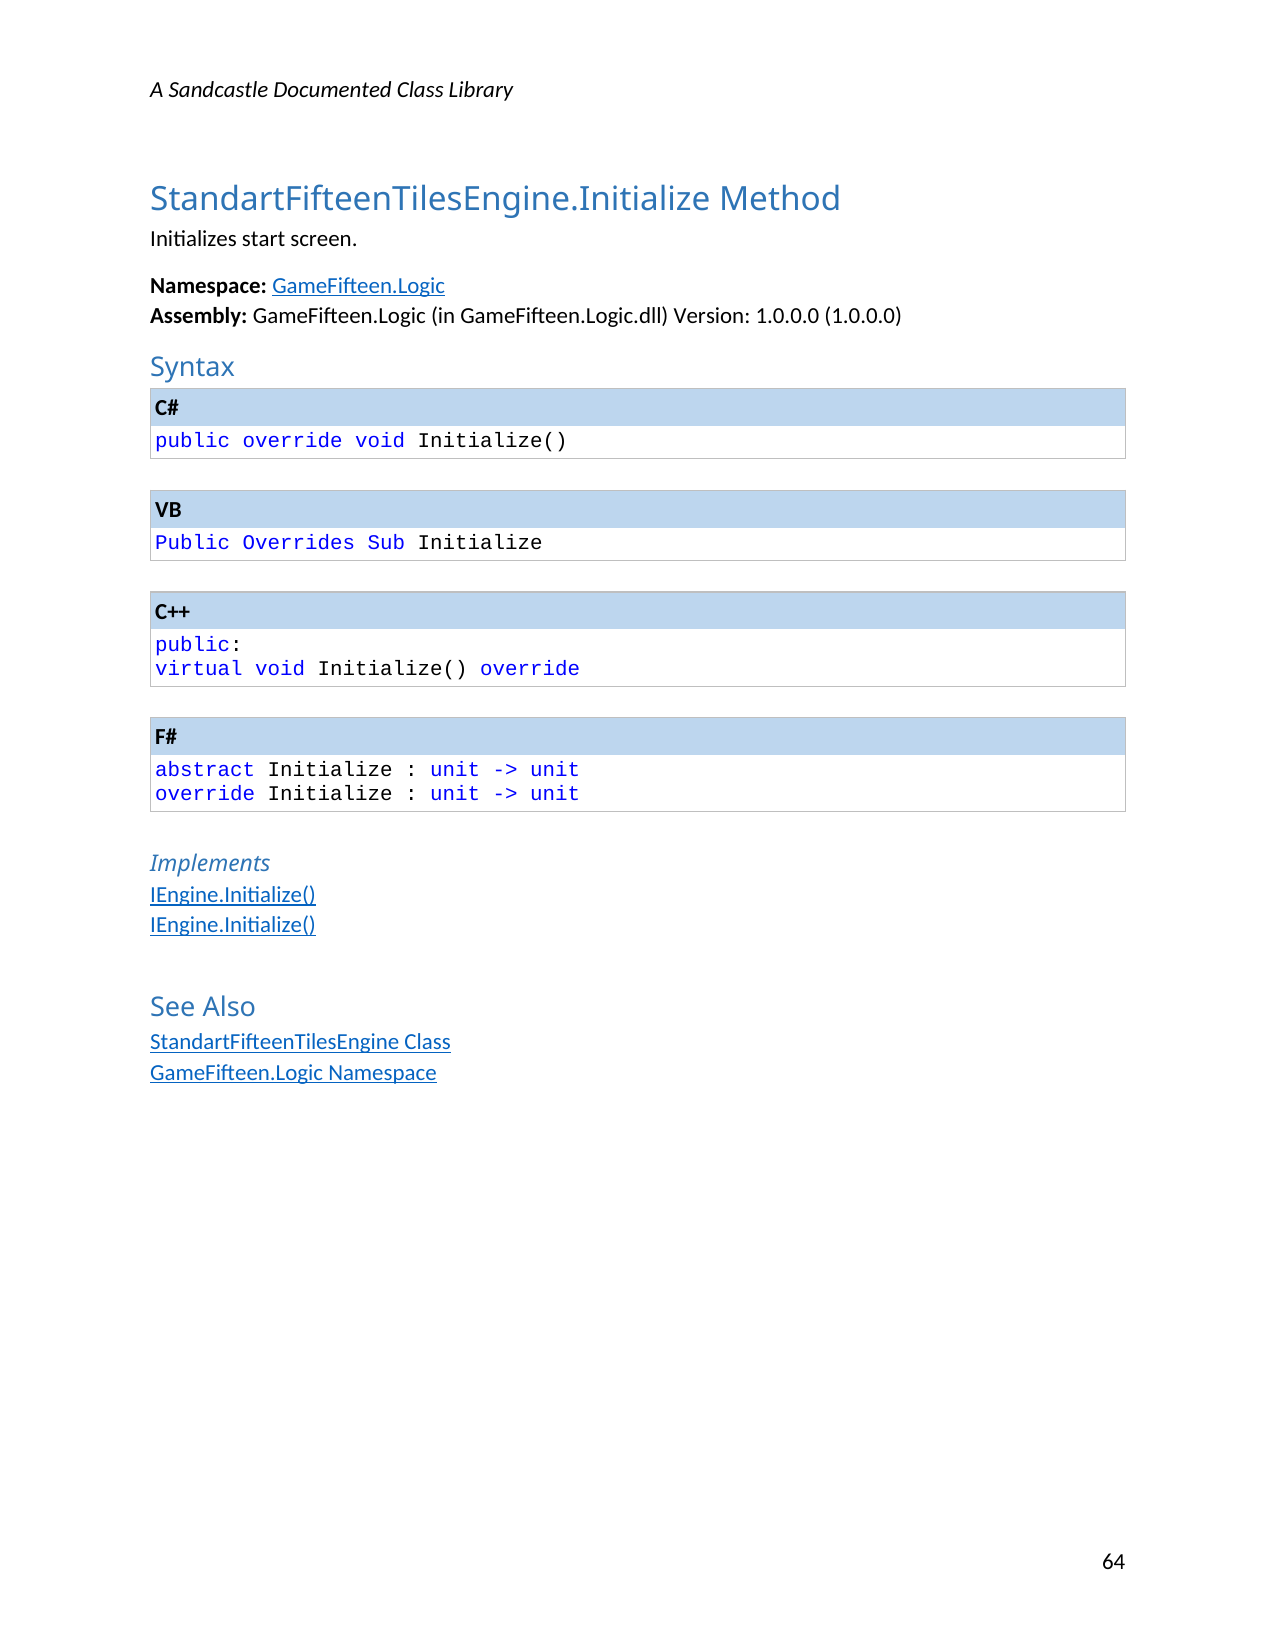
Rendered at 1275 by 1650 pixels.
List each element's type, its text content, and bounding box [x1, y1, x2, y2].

subtitle Syntax [150, 348, 1125, 385]
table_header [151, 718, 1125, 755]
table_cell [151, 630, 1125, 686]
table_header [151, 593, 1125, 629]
text Initializes start screen. [150, 224, 1125, 252]
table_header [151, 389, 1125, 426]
text IEngine.Initialize()IEngine.Initialize() [150, 880, 1125, 969]
text StandartFifteenTilesEngine Class [150, 1027, 1125, 1056]
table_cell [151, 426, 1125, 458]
text Namespace: GameFifteen.LogicAssembly: GameFifteen.Logic (in GameFifteen.Logic.dll) Version: 1.0.0.0 (1.0.0.0) [150, 271, 1125, 329]
text GameFifteen.Logic Namespace [150, 1058, 1125, 1086]
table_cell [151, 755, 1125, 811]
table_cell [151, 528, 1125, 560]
subtitle See Also [150, 988, 1125, 1024]
subtitle StandartFifteenTilesEngine.Initialize Method [150, 175, 1125, 220]
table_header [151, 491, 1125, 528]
subtitle Implements [150, 847, 1125, 878]
